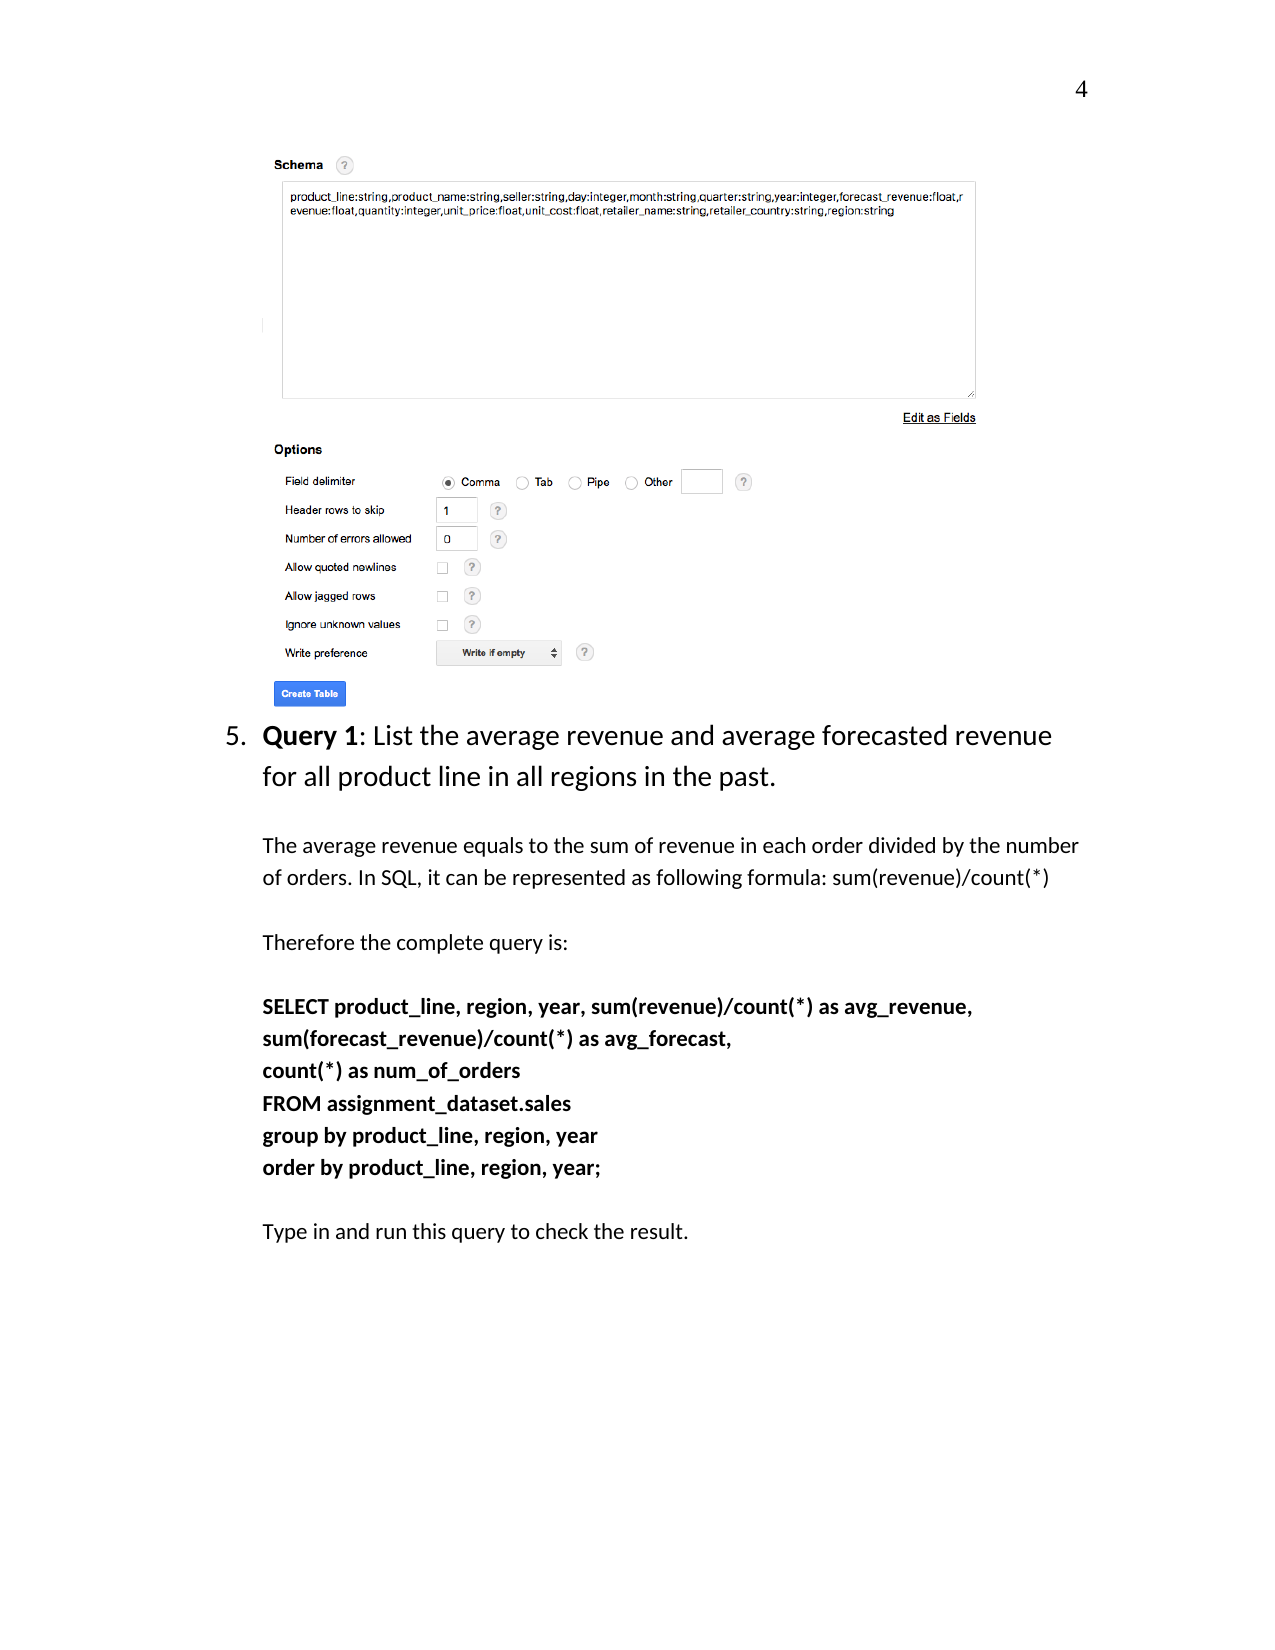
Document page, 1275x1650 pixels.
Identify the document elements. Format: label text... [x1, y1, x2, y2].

list FROM assignment_dataset.sales [262, 1089, 1087, 1117]
list order by product_line, region, year; [262, 1153, 1087, 1181]
list SELECT product_line, region, year, sum(revenue)/count(*) as avg_revenue, [262, 992, 1087, 1020]
picture [262, 150, 1018, 713]
list Type in and run this query to check the result. [262, 1217, 1087, 1246]
list count(*) as num_of_orders [262, 1057, 1087, 1084]
list sum(forecast_revenue)/count(*) as avg_forecast, [262, 1024, 1087, 1052]
list Query 1: List the average revenue and average forecasted revenue for all product line in all regions in the past. [225, 717, 1087, 794]
list group by product_line, region, year [262, 1121, 1087, 1149]
list Therefore the complete query is: [262, 928, 1087, 956]
list The average revenue equals to the sum of revenue in each order divided by the number of orders. In SQL, it can be represented as following formula: sum(revenue)/count(*) [262, 831, 1087, 891]
